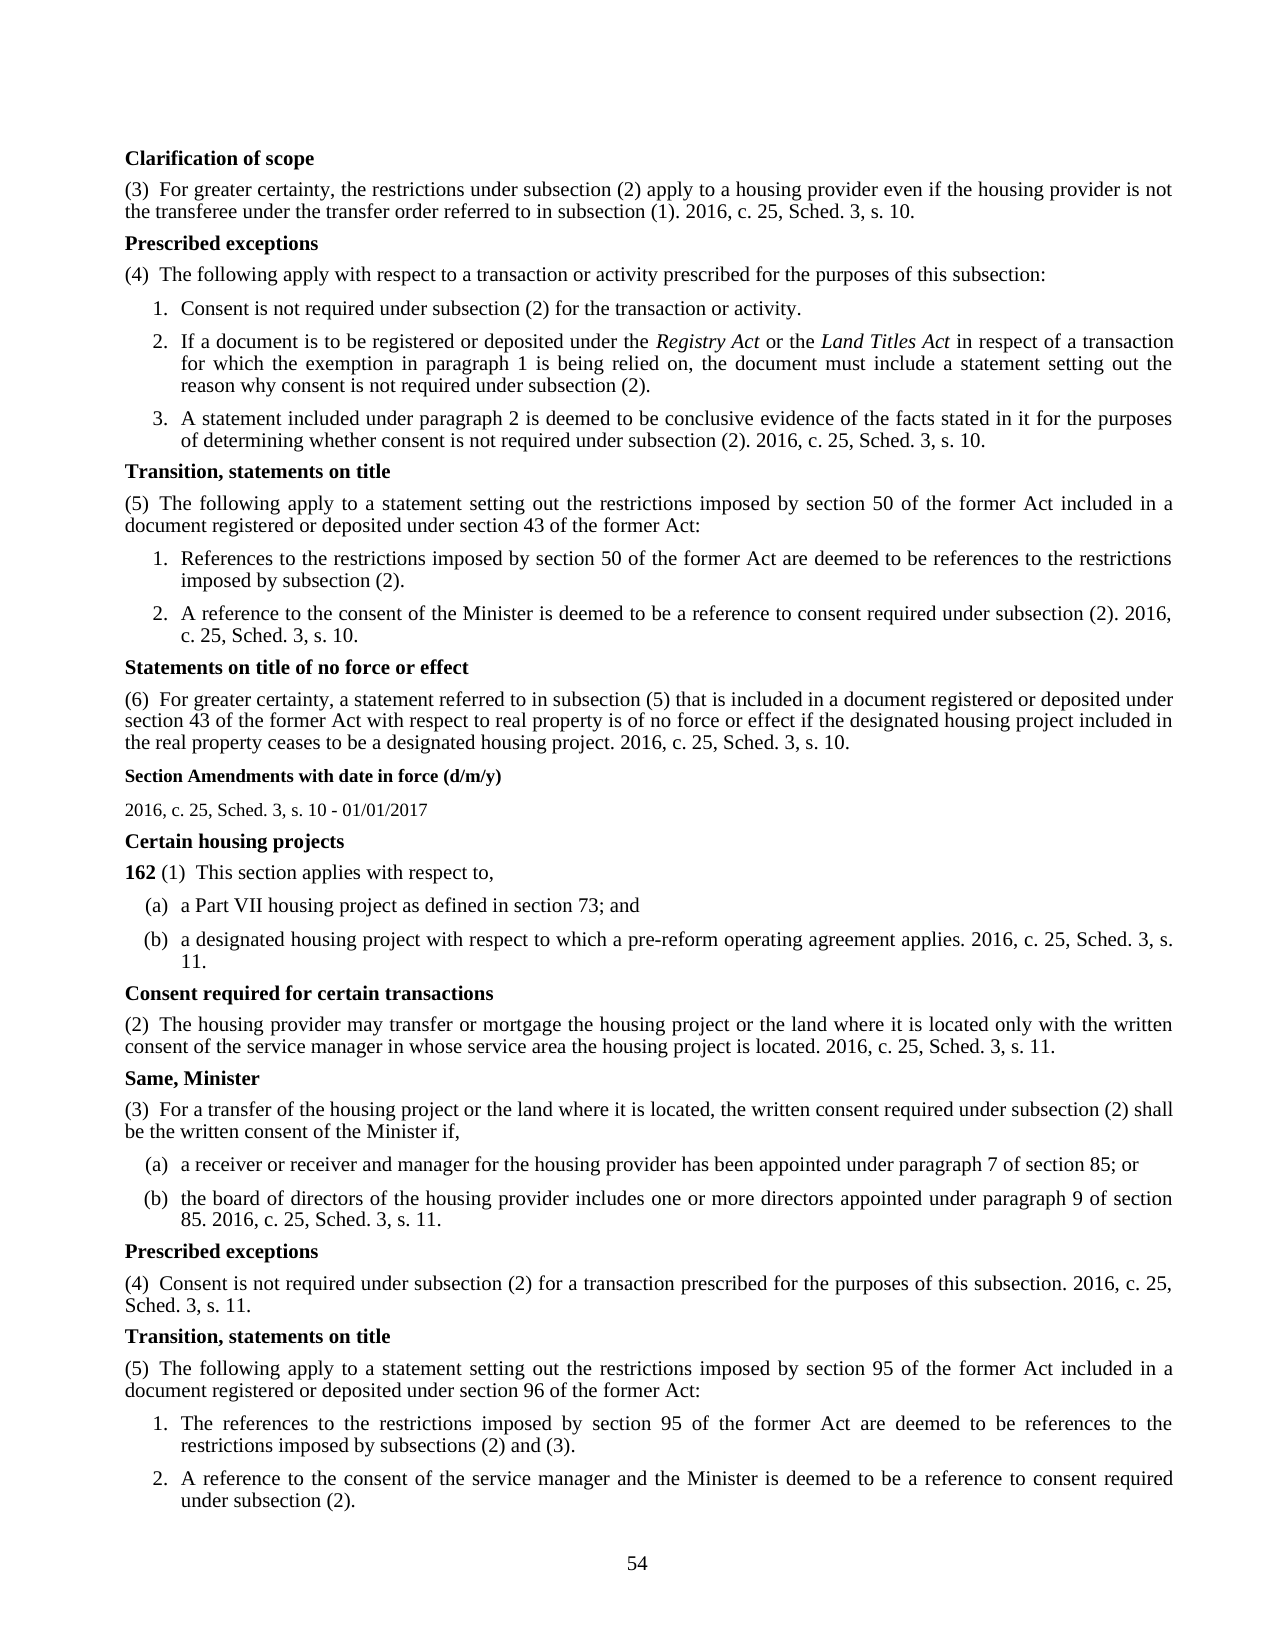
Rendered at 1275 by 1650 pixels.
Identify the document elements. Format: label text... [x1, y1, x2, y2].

text (a) a Part VII housing project as defined in section 73; and [124, 896, 1174, 917]
text 2. A reference to the consent of the service manager and the Minister is deemed to be a reference to consent required under subsection (2). [124, 1468, 1174, 1512]
text Consent required for certain transactions [124, 985, 1174, 1004]
text Certain housing projects [124, 833, 1174, 852]
text Statements on title of no force or effect [124, 659, 1174, 678]
text 3. A statement included under paragraph 2 is deemed to be conclusive evidence of the facts stated in it for the purposes of determining whether consent is not required under subsection (2). 2016, c. 25, Sched. 3, s. 10. [124, 408, 1174, 451]
text (4) The following apply with respect to a transaction or activity prescribed for the purposes of this subsection: [124, 264, 1174, 286]
text (2) The housing provider may transfer or mortgage the housing project or the land where it is located only with the written consent of the service manager in whose service area the housing project is located. 2016, c. 25, Sched. 3, s. 11. [124, 1014, 1174, 1058]
text 2. A reference to the consent of the Minister is deemed to be a reference to consent required under subsection (2). 2016, c. 25, Sched. 3, s. 10. [124, 603, 1174, 647]
text (a) a receiver or receiver and manager for the housing provider has been appointed under paragraph 7 of section 85; or [124, 1154, 1174, 1176]
text 162 (1) This section applies with respect to, [124, 862, 1174, 884]
text (3) For a transfer of the housing project or the land where it is located, the written consent required under subsection (2) shall be the written consent of the Minister if, [124, 1099, 1174, 1143]
text Prescribed exceptions [124, 1244, 1174, 1262]
text (b) a designated housing project with respect to which a pre-reform operating agreement applies. 2016, c. 25, Sched. 3, s. 11. [124, 929, 1174, 972]
text (5) The following apply to a statement setting out the restrictions imposed by section 50 of the former Act included in a document registered or deposited under section 43 of the former Act: [124, 493, 1174, 537]
text Clarification of scope [124, 150, 1174, 169]
text (b) the board of directors of the housing provider includes one or more directors appointed under paragraph 9 of section 85. 2016, c. 25, Sched. 3, s. 11. [124, 1188, 1174, 1231]
text Section Amendments with date in force (d/m/y) [124, 765, 1174, 787]
text 2. If a document is to be registered or deposited under the Registry Act or the Land Titles Act in respect of a transaction for which the exemption in paragraph 1 is being relied on, the document must include a statement setting out the reason why consent is not required under subsection (2). [124, 331, 1174, 396]
text (5) The following apply to a statement setting out the restrictions imposed by section 95 of the former Act included in a document registered or deposited under section 96 of the former Act: [124, 1358, 1174, 1402]
text (6) For greater certainty, a statement referred to in subsection (5) that is included in a document registered or deposited under section 43 of the former Act with respect to real property is of no force or effect if the designated housing project included in the real property ceases to be a designated housing project. 2016, c. 25, Sched. 3, s. 10. [124, 688, 1174, 754]
text Transition, statements on title [124, 464, 1174, 483]
text (4) Consent is not required under subsection (2) for a transaction prescribed for the purposes of this subsection. 2016, c. 25, Sched. 3, s. 11. [124, 1273, 1174, 1316]
text 1. Consent is not required under subsection (2) for the transaction or activity. [124, 298, 1174, 319]
text 1. The references to the restrictions imposed by section 95 of the former Act are deemed to be references to the restrictions imposed by subsections (2) and (3). [124, 1413, 1174, 1457]
text Transition, statements on title [124, 1329, 1174, 1348]
text Prescribed exceptions [124, 235, 1174, 254]
text (3) For greater certainty, the restrictions under subsection (2) apply to a housing provider even if the housing provider is not the transferee under the transfer order referred to in subsection (1). 2016, c. 25, Sched. 3, s. 10. [124, 179, 1174, 223]
text 2016, c. 25, Sched. 3, s. 10 - 01/01/2017 [124, 799, 1174, 821]
text 1. References to the restrictions imposed by section 50 of the former Act are deemed to be references to the restrictions imposed by subsection (2). [124, 548, 1174, 592]
text Same, Minister [124, 1070, 1174, 1089]
